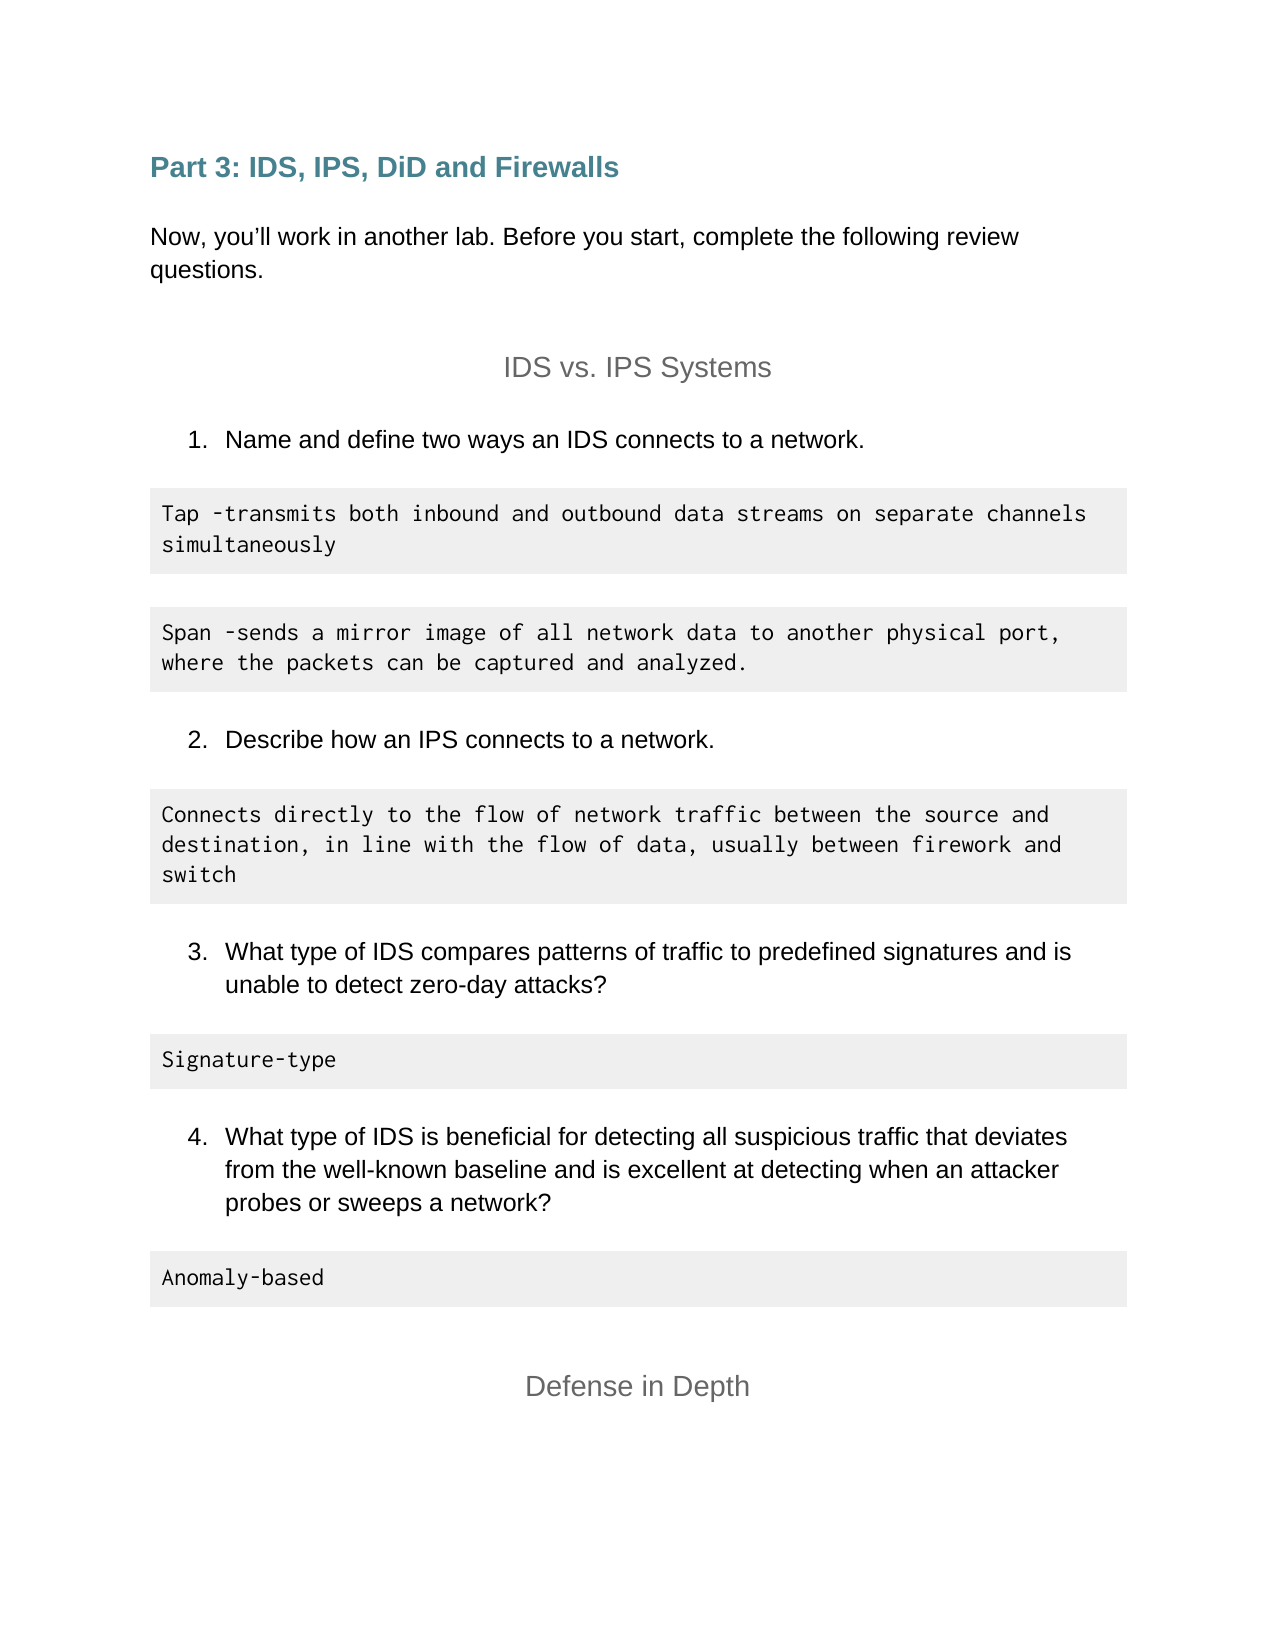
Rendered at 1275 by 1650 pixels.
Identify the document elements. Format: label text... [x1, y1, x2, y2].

list Name and define two ways an IDS connects to a network. [187, 425, 1125, 453]
table_header Connects directly to the flow of network traffic between the source and destination, in line with the flow of data, usually between firework and switch [152, 791, 1125, 902]
table_header Anomaly-based [152, 1253, 1125, 1305]
list Describe how an IPS connects to a network. [187, 725, 1125, 754]
text Now, you’ll work in another lab. Before you start, complete the following review questions. [150, 222, 1125, 283]
subtitle Part 3: IDS, IPS, DiD and Firewalls [150, 150, 1125, 183]
list What type of IDS compares patterns of traffic to predefined signatures and is unable to detect zero-day attacks? [187, 937, 1125, 999]
table_header Tap -transmits both inbound and outbound data streams on separate channels simultaneously [152, 490, 1125, 571]
subtitle IDS vs. IPS Systems [150, 350, 1125, 383]
list What type of IDS is beneficial for detecting all suspicious traffic that deviates from the well-known baseline and is excellent at detecting when an attacker probes or sweeps a network? [187, 1122, 1125, 1217]
table_header Span -sends a mirror image of all network data to another physical port, where the packets can be captured and analyzed. [152, 609, 1125, 690]
table_header Signature-type [152, 1036, 1125, 1087]
subtitle Defense in Depth [150, 1369, 1125, 1402]
